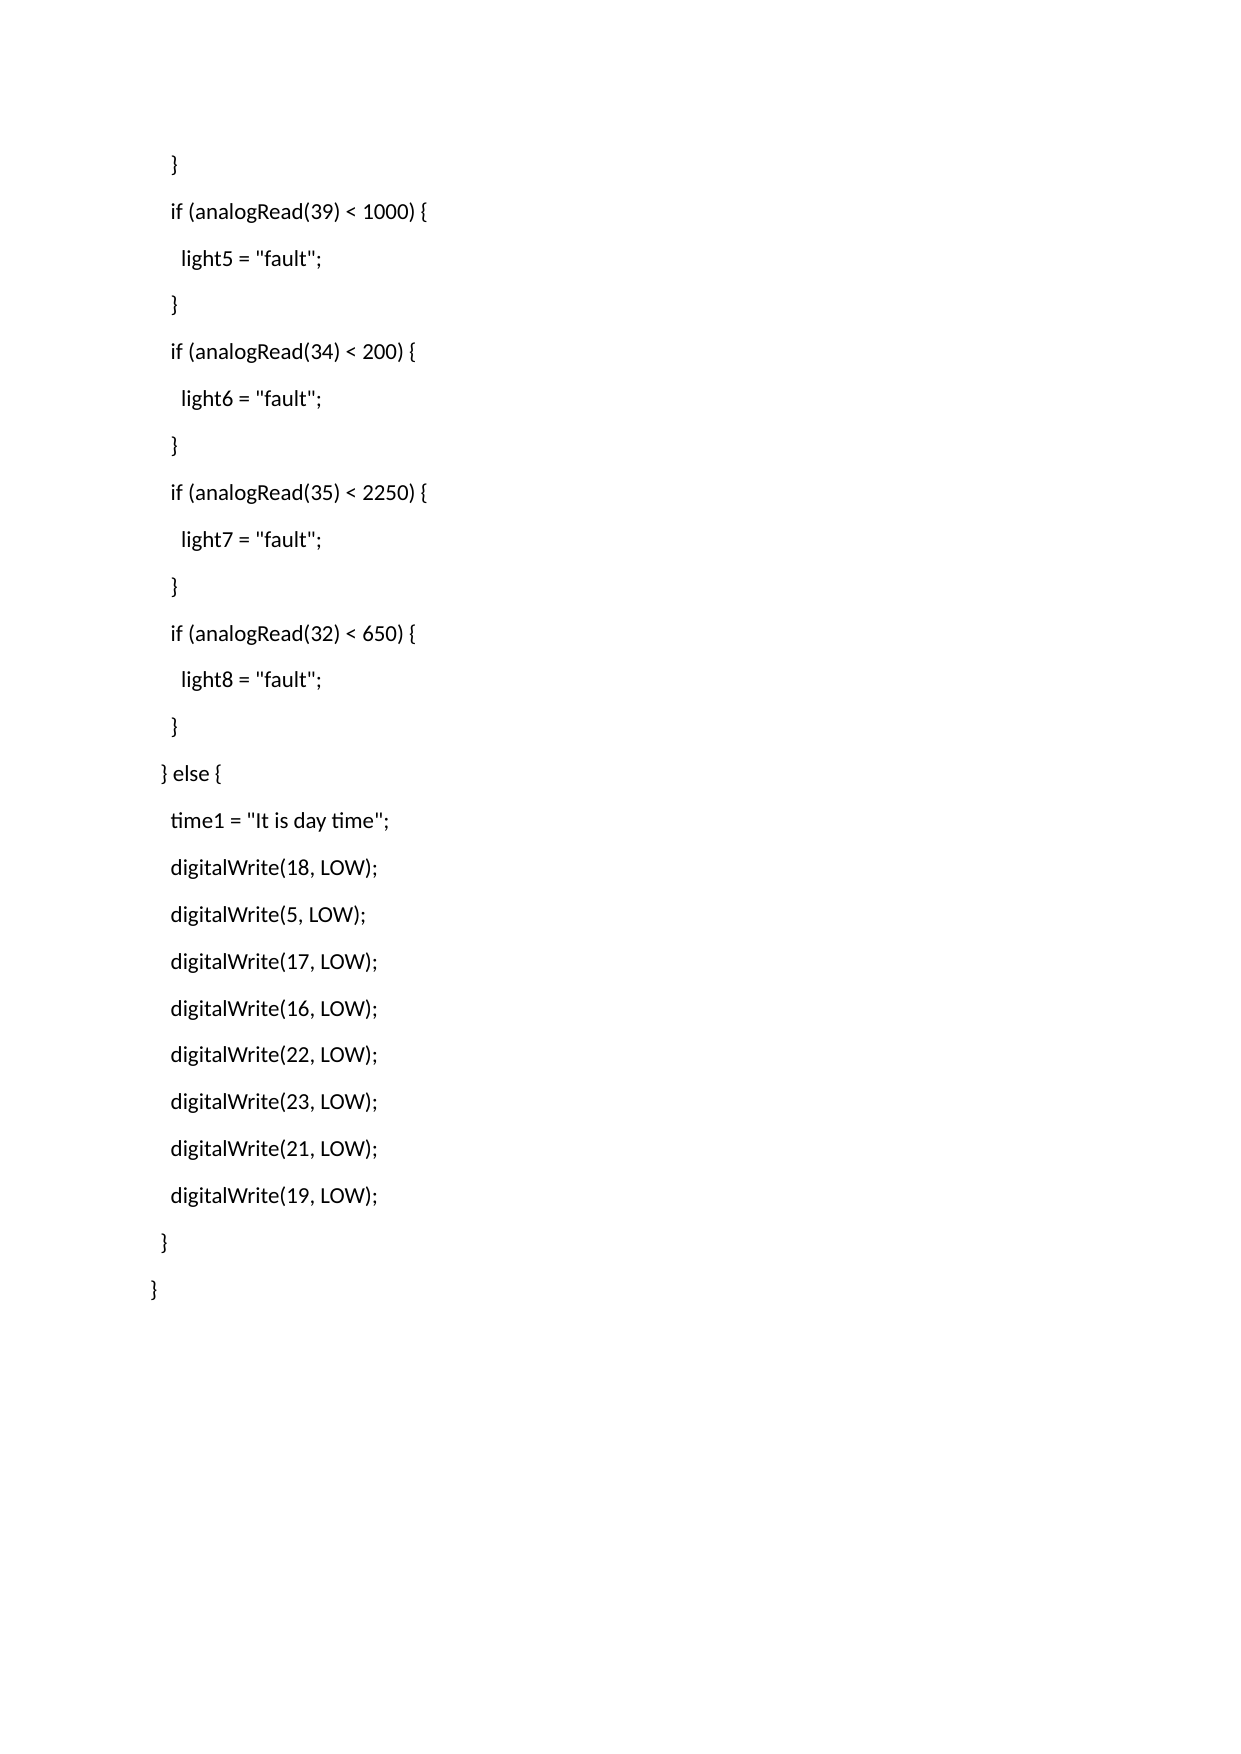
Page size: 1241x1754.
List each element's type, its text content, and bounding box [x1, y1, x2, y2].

text light8 = "fault"; [150, 666, 1090, 694]
text } [150, 1228, 1090, 1256]
text digitalWrite(19, LOW); [150, 1181, 1090, 1209]
text digitalWrite(5, LOW); [150, 900, 1090, 928]
text time1 = "It is day time"; [150, 806, 1090, 834]
text if (analogRead(34) < 200) { [150, 337, 1090, 366]
text } [150, 572, 1090, 600]
text if (analogRead(32) < 650) { [150, 619, 1090, 647]
text digitalWrite(17, LOW); [150, 947, 1090, 975]
text if (analogRead(35) < 2250) { [150, 478, 1090, 506]
text digitalWrite(16, LOW); [150, 994, 1090, 1022]
text light6 = "fault"; [150, 384, 1090, 412]
text digitalWrite(18, LOW); [150, 853, 1090, 881]
text } [150, 712, 1090, 741]
text } [150, 431, 1090, 459]
text light5 = "fault"; [150, 244, 1090, 272]
text digitalWrite(22, LOW); [150, 1041, 1090, 1069]
text } [150, 291, 1090, 319]
text digitalWrite(23, LOW); [150, 1087, 1090, 1116]
text light7 = "fault"; [150, 525, 1090, 553]
text } [150, 150, 1090, 178]
text } [150, 1275, 1090, 1303]
text if (analogRead(39) < 1000) { [150, 197, 1090, 225]
text digitalWrite(21, LOW); [150, 1134, 1090, 1162]
text } else { [150, 759, 1090, 787]
